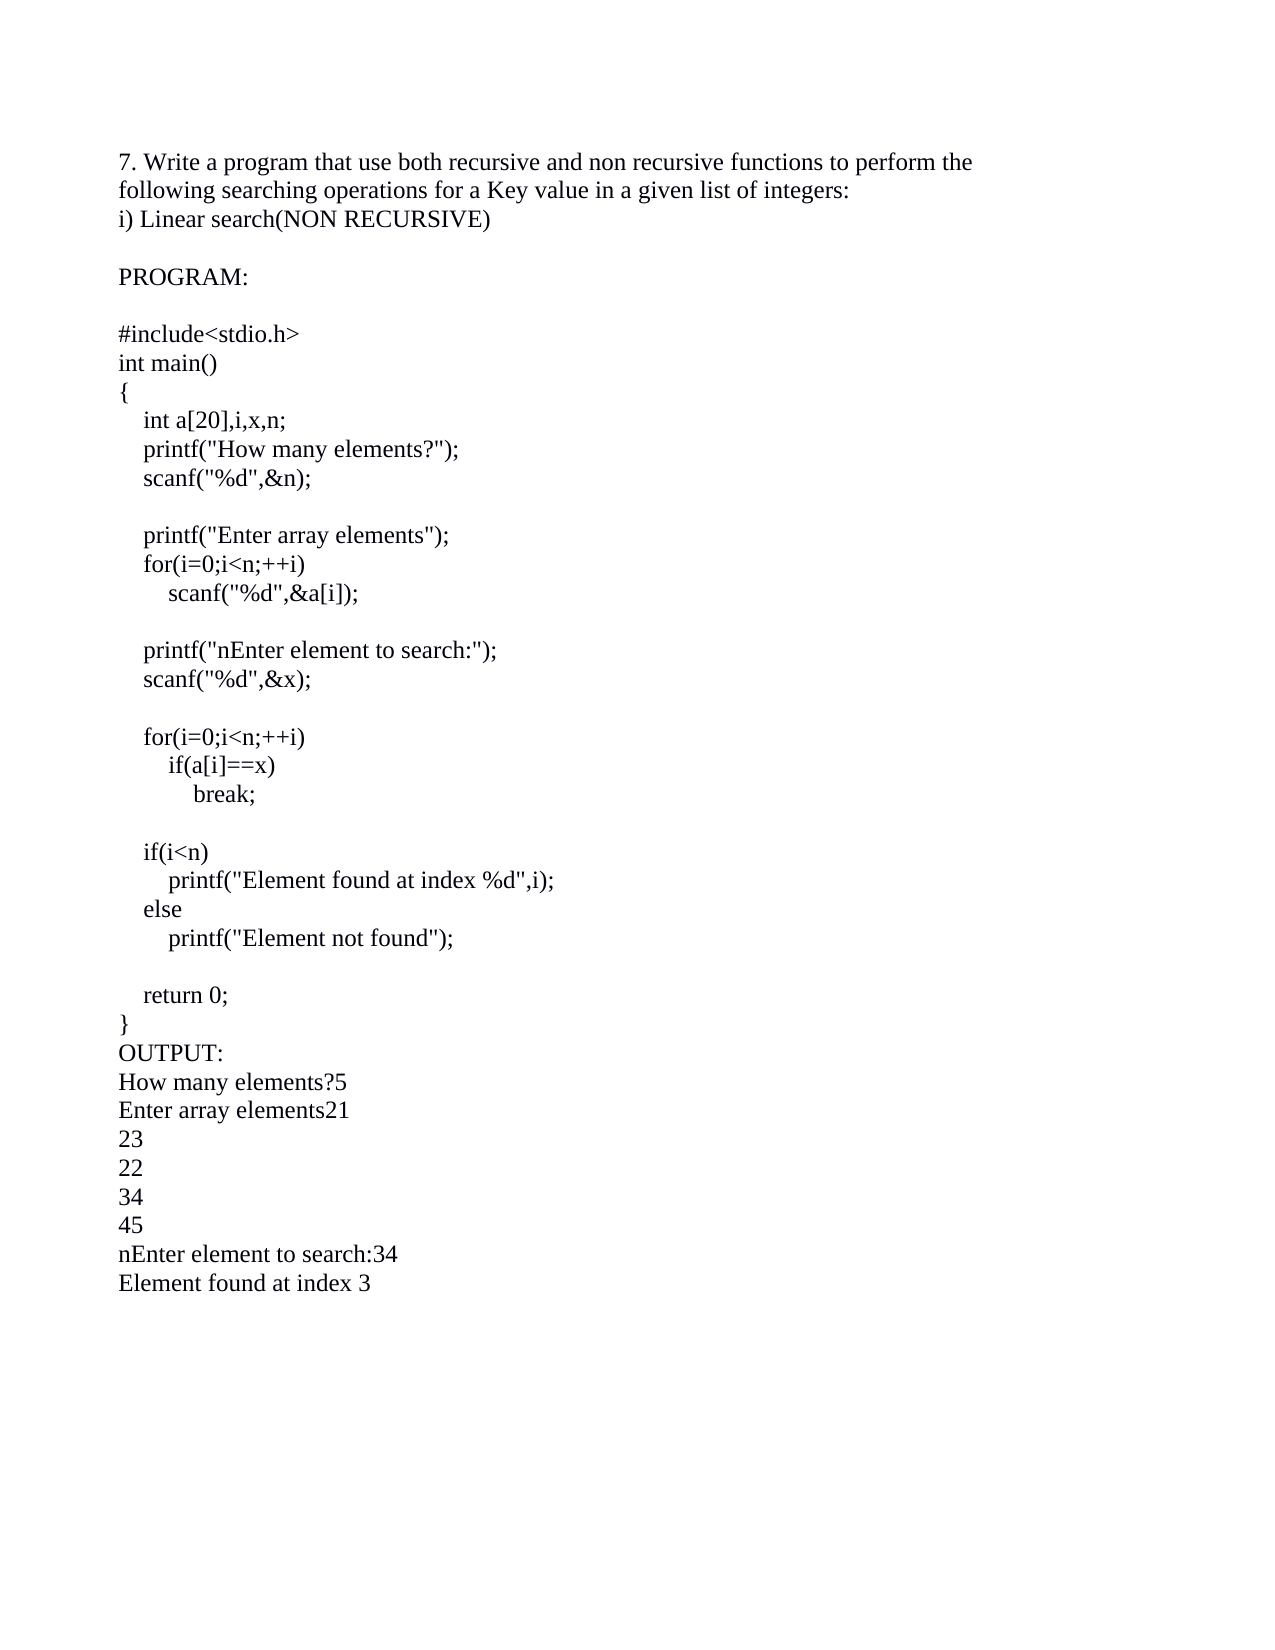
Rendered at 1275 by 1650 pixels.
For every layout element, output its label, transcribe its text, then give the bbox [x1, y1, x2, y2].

text scanf("%d",&a[i]); [118, 578, 1157, 607]
text Enter array elements21 [118, 1096, 1157, 1124]
text i) Linear search(NON RECURSIVE) [118, 204, 1157, 233]
text printf("Element found at index %d",i); [118, 866, 1157, 894]
text Element found at index 3 [118, 1268, 1157, 1297]
text nEnter element to search:34 [118, 1239, 1157, 1268]
text printf("How many elements?"); [118, 434, 1157, 463]
text 23 [118, 1124, 1157, 1153]
text scanf("%d",&n); [118, 463, 1157, 492]
text printf("Enter array elements"); [118, 521, 1157, 549]
text How many elements?5 [118, 1067, 1157, 1096]
text return 0; [118, 981, 1157, 1009]
text 45 [118, 1211, 1157, 1239]
text #include<stdio.h> [118, 319, 1157, 348]
text scanf("%d",&x); [118, 664, 1157, 693]
text for(i=0;i<n;++i) [118, 549, 1157, 578]
text 7. Write a program that use both recursive and non recursive functions to perform the [118, 147, 1157, 176]
text 34 [118, 1182, 1157, 1211]
text if(a[i]==x) [118, 751, 1157, 779]
text following searching operations for a Key value in a given list of integers: [118, 176, 1157, 204]
text break; [118, 779, 1157, 808]
text 22 [118, 1153, 1157, 1182]
text for(i=0;i<n;++i) [118, 722, 1157, 751]
text { [118, 377, 1157, 406]
text int a[20],i,x,n; [118, 406, 1157, 434]
text else [118, 894, 1157, 923]
text int main() [118, 348, 1157, 377]
text } [118, 1009, 1157, 1038]
text OUTPUT: [118, 1038, 1157, 1067]
text PROGRAM: [118, 262, 1157, 291]
text printf("nEnter element to search:"); [118, 636, 1157, 664]
text printf("Element not found"); [118, 923, 1157, 952]
text if(i<n) [118, 837, 1157, 866]
